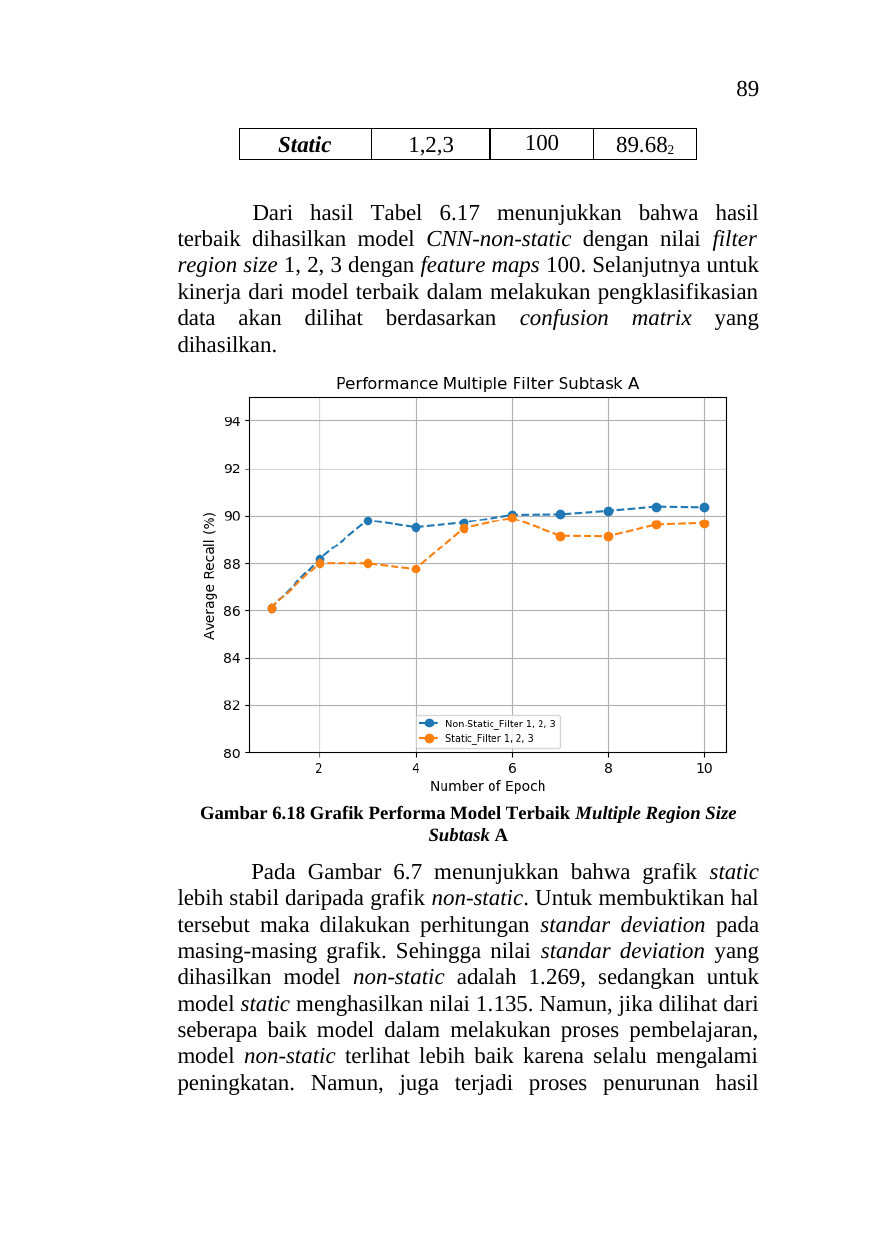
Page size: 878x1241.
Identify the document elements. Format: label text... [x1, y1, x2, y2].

table_cell 1,2,3 [372, 129, 489, 159]
text Gambar 6.7 Grafik Performa Model Terbaik Multiple Region Size Subtask A [177, 802, 759, 845]
picture [195, 369, 741, 803]
table_cell 89.682 [594, 129, 696, 159]
table_cell 100 [491, 129, 593, 159]
table_cell Static [240, 129, 371, 159]
text Dari hasil Tabel 6.17 menunjukkan bahwa hasil terbaik dihasilkan model CNN-non-static dengan nilai filter region size 1, 2, 3 dengan feature maps 100. Selanjutnya untuk kinerja dari model terbaik dalam melakukan pengklasifikasian data akan dilihat berdasarkan confusion matrix yang dihasilkan. [177, 199, 759, 357]
